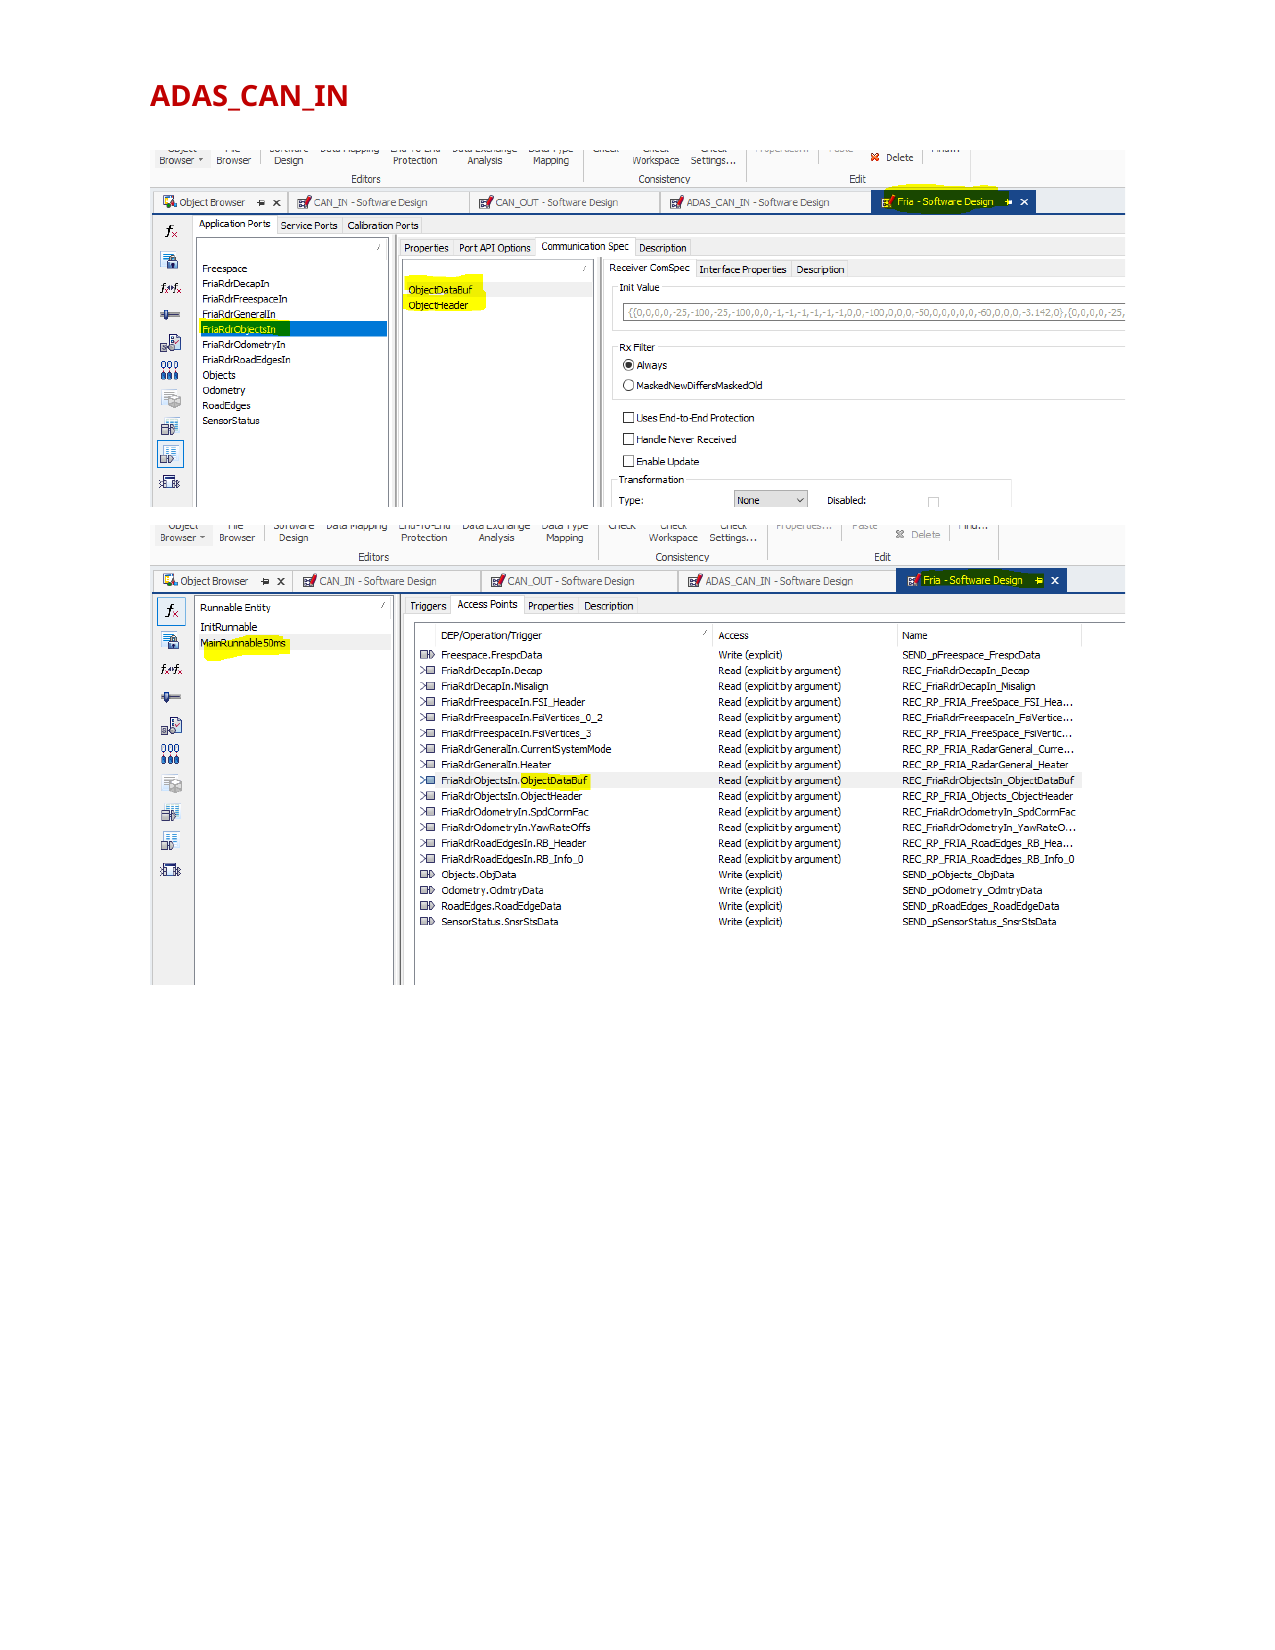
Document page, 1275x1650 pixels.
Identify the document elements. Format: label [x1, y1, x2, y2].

picture [150, 150, 1125, 507]
picture [150, 525, 1125, 985]
